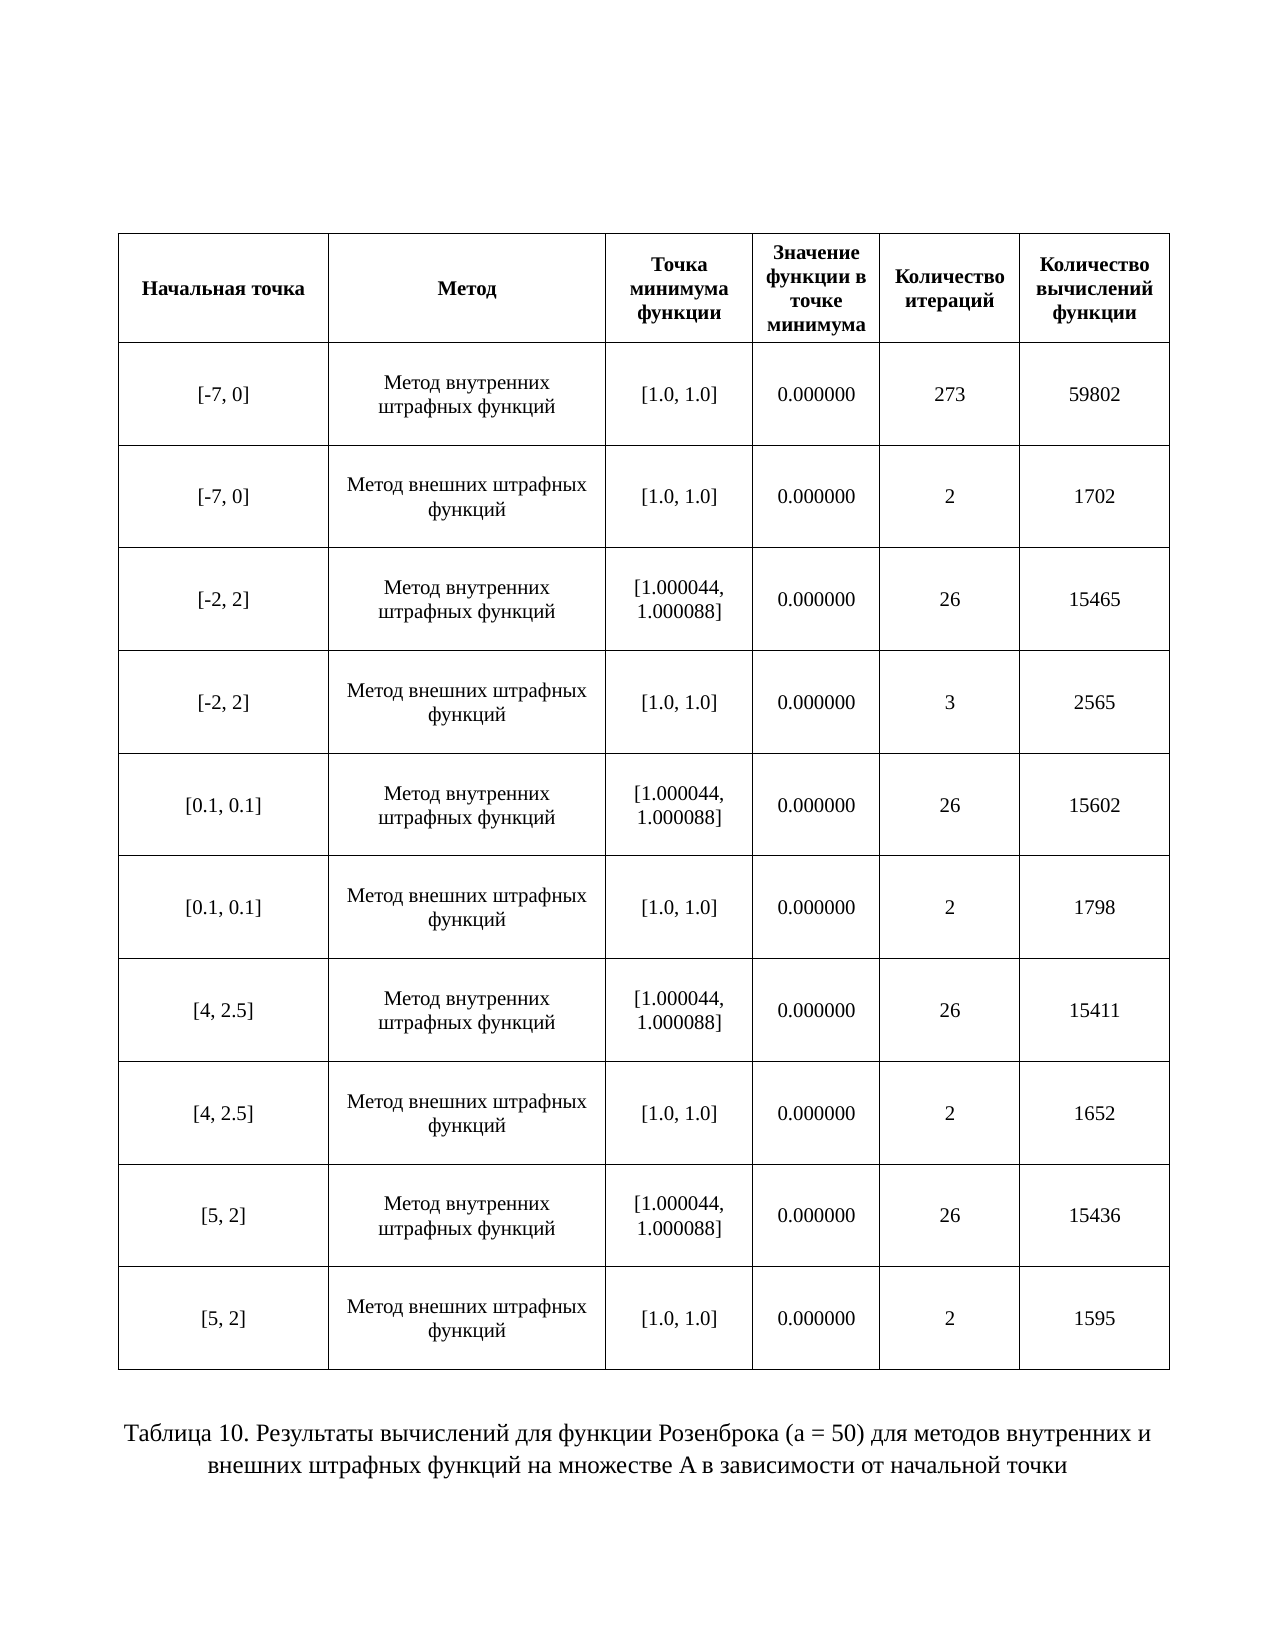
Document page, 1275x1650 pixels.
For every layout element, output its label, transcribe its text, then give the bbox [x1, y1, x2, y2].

table_cell [-7, 0] [119, 446, 328, 547]
table_cell 26 [880, 754, 1019, 855]
table_cell [1.000044, 1.000088] [606, 754, 752, 855]
table_header Значение функции в точке минимума [753, 234, 879, 342]
table_cell 1652 [1020, 1062, 1169, 1163]
table_header Количество вычислений функции [1020, 234, 1169, 342]
table_cell 2 [880, 446, 1019, 547]
table_cell [1.0, 1.0] [606, 856, 752, 958]
table_cell Метод внутренних штрафных функций [329, 754, 605, 855]
table_cell 0.000000 [753, 754, 879, 855]
table_header Количество итераций [880, 234, 1019, 342]
table_cell [1.000044, 1.000088] [606, 959, 752, 1061]
table_cell [5, 2] [119, 1165, 328, 1266]
table_cell 0.000000 [753, 1267, 879, 1369]
table_cell [-2, 2] [119, 548, 328, 650]
table_cell 0.000000 [753, 1165, 879, 1266]
table_cell [1.000044, 1.000088] [606, 1165, 752, 1266]
table_cell 0.000000 [753, 651, 879, 753]
table_cell Метод внутренних штрафных функций [329, 548, 605, 650]
table_cell 0.000000 [753, 446, 879, 547]
table_cell [-7, 0] [119, 343, 328, 444]
table_cell [4, 2.5] [119, 959, 328, 1061]
table_cell 15411 [1020, 959, 1169, 1061]
table_cell Метод внешних штрафных функций [329, 856, 605, 958]
table_cell 15465 [1020, 548, 1169, 650]
table_cell 0.000000 [753, 343, 879, 444]
table_cell Метод внешних штрафных функций [329, 1062, 605, 1163]
table_cell [1.0, 1.0] [606, 1267, 752, 1369]
table_cell [0.1, 0.1] [119, 754, 328, 855]
table_cell 273 [880, 343, 1019, 444]
table_cell Метод внешних штрафных функций [329, 651, 605, 753]
table_cell Метод внутренних штрафных функций [329, 959, 605, 1061]
table_cell 26 [880, 959, 1019, 1061]
table_cell [0.1, 0.1] [119, 856, 328, 958]
table_cell 3 [880, 651, 1019, 753]
table_cell [4, 2.5] [119, 1062, 328, 1163]
table_cell Метод внешних штрафных функций [329, 1267, 605, 1369]
table_cell 1595 [1020, 1267, 1169, 1369]
table_cell [5, 2] [119, 1267, 328, 1369]
table_header Метод [329, 234, 605, 342]
table_cell 15436 [1020, 1165, 1169, 1266]
table_cell [1.000044, 1.000088] [606, 548, 752, 650]
table_cell [1.0, 1.0] [606, 446, 752, 547]
table_header Начальная точка [119, 234, 328, 342]
table_cell [1.0, 1.0] [606, 651, 752, 753]
table_cell [1.0, 1.0] [606, 1062, 752, 1163]
table_cell 2 [880, 856, 1019, 958]
table_cell 59802 [1020, 343, 1169, 444]
table_cell 2565 [1020, 651, 1169, 753]
table_cell [1.0, 1.0] [606, 343, 752, 444]
table_cell 0.000000 [753, 1062, 879, 1163]
table_cell 1702 [1020, 446, 1169, 547]
table_cell 0.000000 [753, 856, 879, 958]
table_cell 2 [880, 1267, 1019, 1369]
table_cell 1798 [1020, 856, 1169, 958]
table_cell [-2, 2] [119, 651, 328, 753]
table_cell 26 [880, 548, 1019, 650]
table_cell 0.000000 [753, 959, 879, 1061]
table_cell 0.000000 [753, 548, 879, 650]
table_header Точка минимума функции [606, 234, 752, 342]
table_cell Метод внутренних штрафных функций [329, 1165, 605, 1266]
table_cell 2 [880, 1062, 1019, 1163]
table_cell 15602 [1020, 754, 1169, 855]
text Таблица 10. Результаты вычислений для функции Розенброка (a = 50) для методов внутренних и внешних штрафных функций на множестве A в зависимости от начальной точки [118, 1418, 1157, 1479]
table_cell 26 [880, 1165, 1019, 1266]
table_cell Метод внешних штрафных функций [329, 446, 605, 547]
table_cell Метод внутренних штрафных функций [329, 343, 605, 444]
